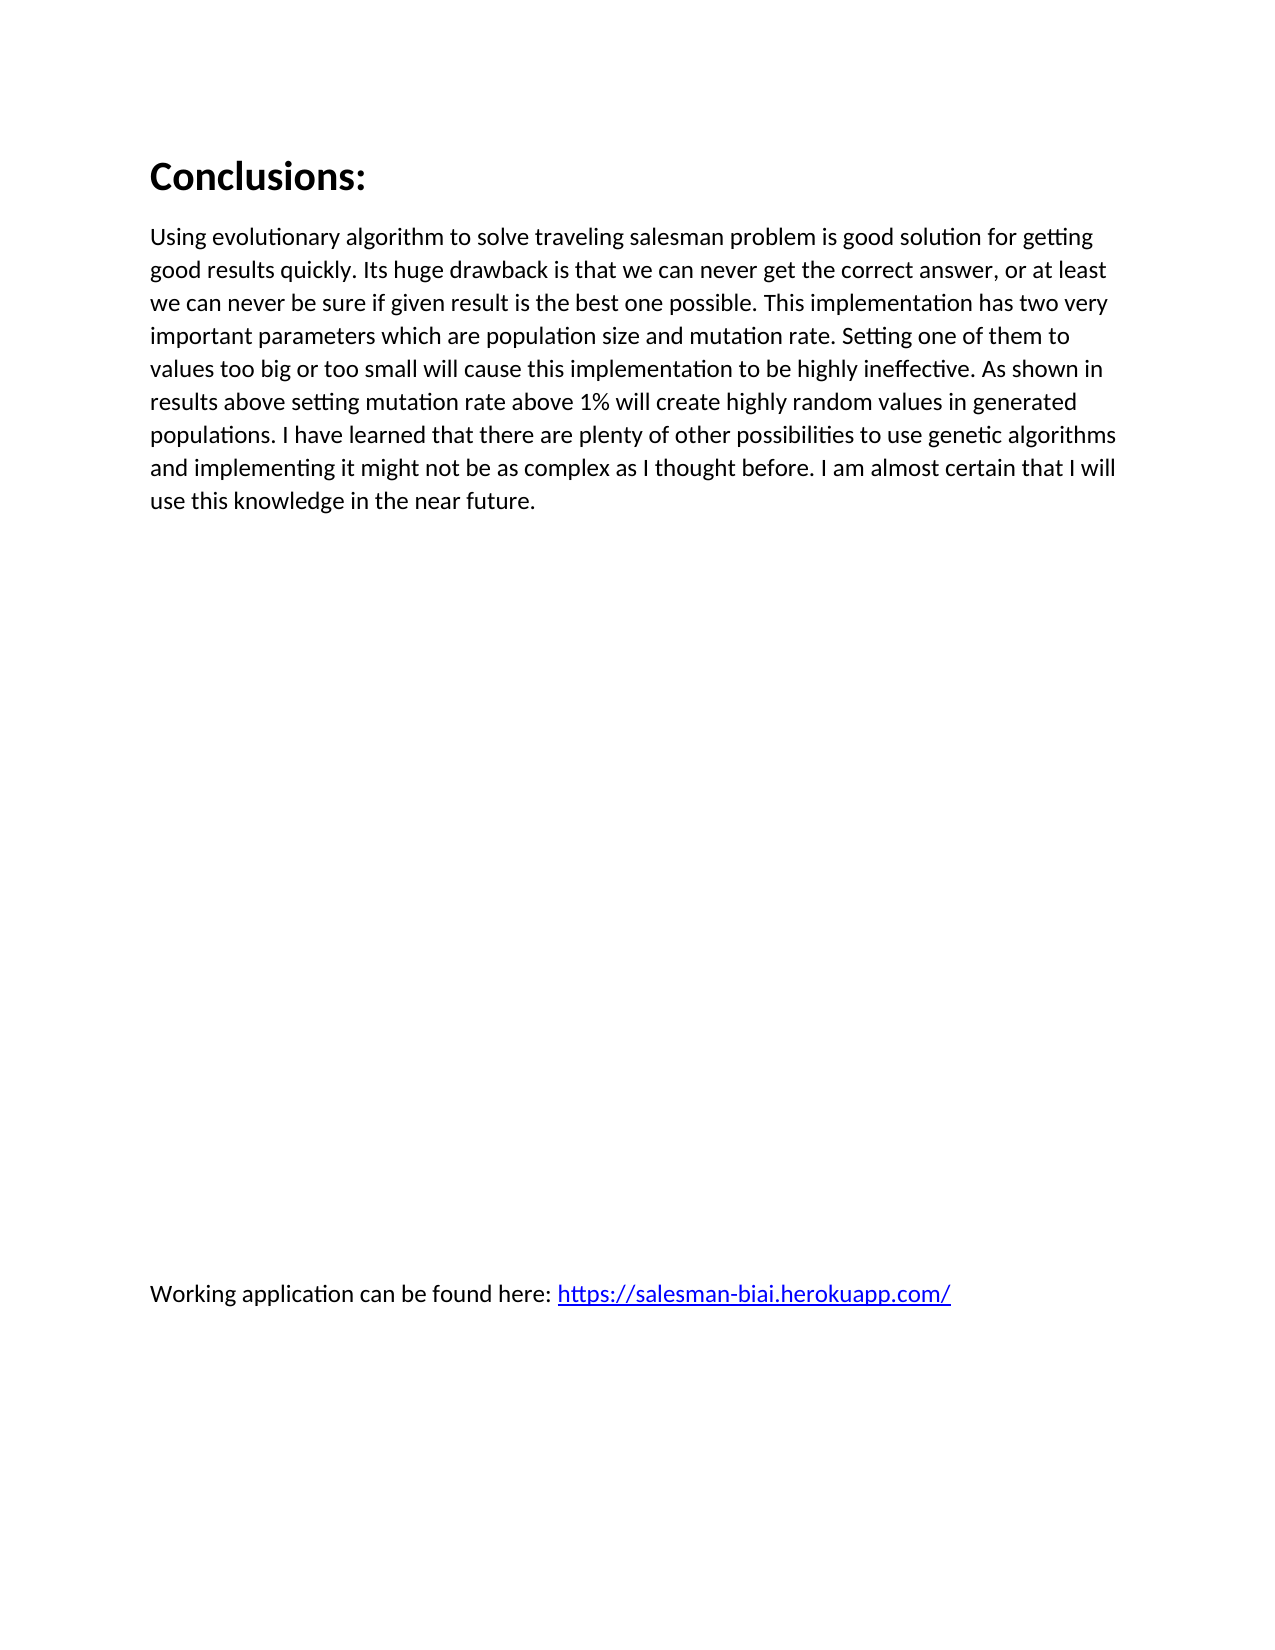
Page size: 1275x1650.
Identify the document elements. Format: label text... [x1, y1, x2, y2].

text Working application can be found here: https://salesman-biai.herokuapp.com/ [150, 1278, 1125, 1309]
text Conclusions: [150, 150, 1125, 201]
text Using evolutionary algorithm to solve traveling salesman problem is good solution for getting good results quickly. Its huge drawback is that we can never get the correct answer, or at least we can never be sure if given result is the best one possible. This implementation has two very important parameters which are population size and mutation rate. Setting one of them to values too big or too small will cause this implementation to be highly ineffective. As shown in results above setting mutation rate above 1% will create highly random values in generated populations. I have learned that there are plenty of other possibilities to use genetic algorithms and implementing it might not be as complex as I thought before. I am almost certain that I will use this knowledge in the near future. [150, 222, 1125, 515]
